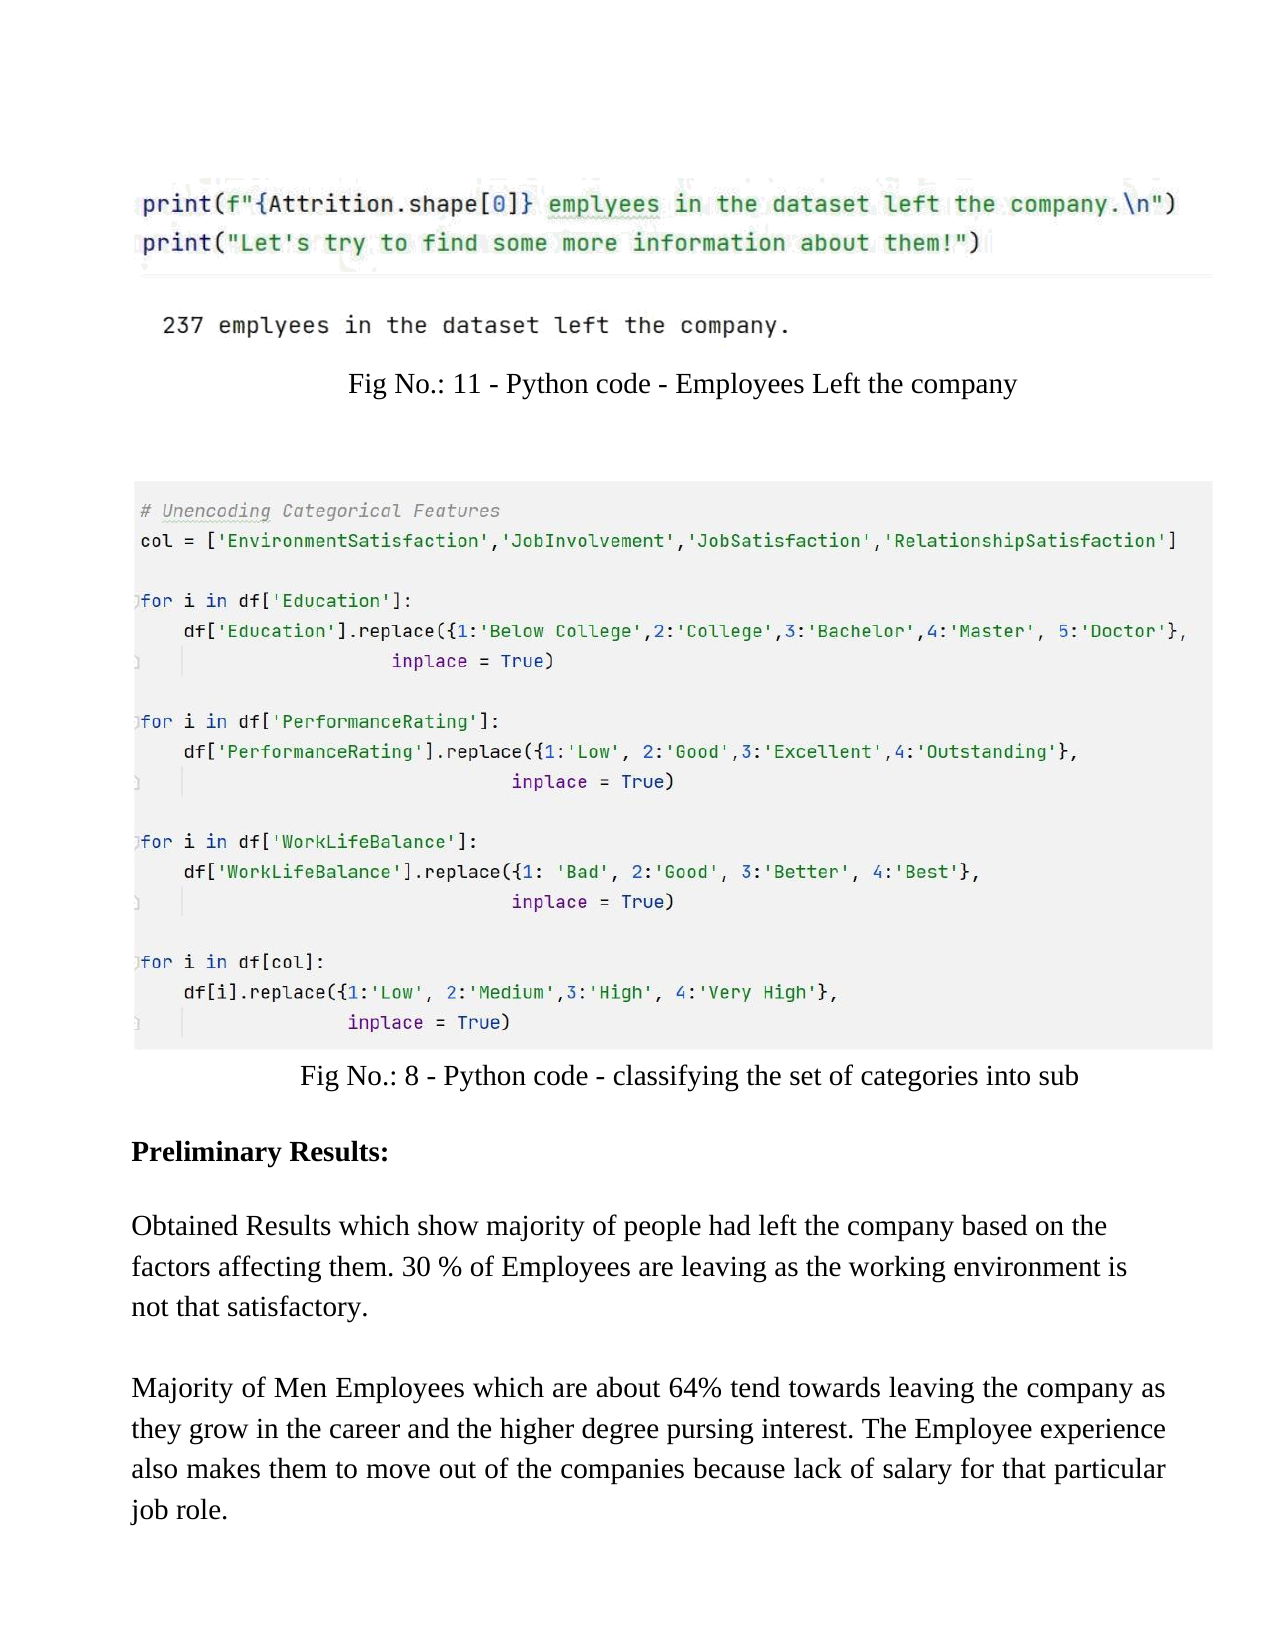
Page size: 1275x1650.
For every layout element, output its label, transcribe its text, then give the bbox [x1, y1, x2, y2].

picture [134, 481, 1213, 1050]
picture [134, 159, 1213, 358]
text Fig No.: 11 - Python code - Employees Left the company [348, 366, 1167, 400]
text Majority of Men Employees which are about 64% tend towards leaving the company as they grow in the career and the higher degree pursing interest. The Employee experience also makes them to move out of the companies because lack of salary for that particular job role. [131, 1371, 1167, 1526]
text Preliminary Results: [131, 1134, 1167, 1167]
text Obtained Results which show majority of people had left the company based on the factors affecting them. 30 % of Employees are leaving as the working environment is not that satisfactory. [131, 1208, 1144, 1323]
text Fig No.: 8 - Python code - classifying the set of categories into sub [300, 1058, 1167, 1092]
